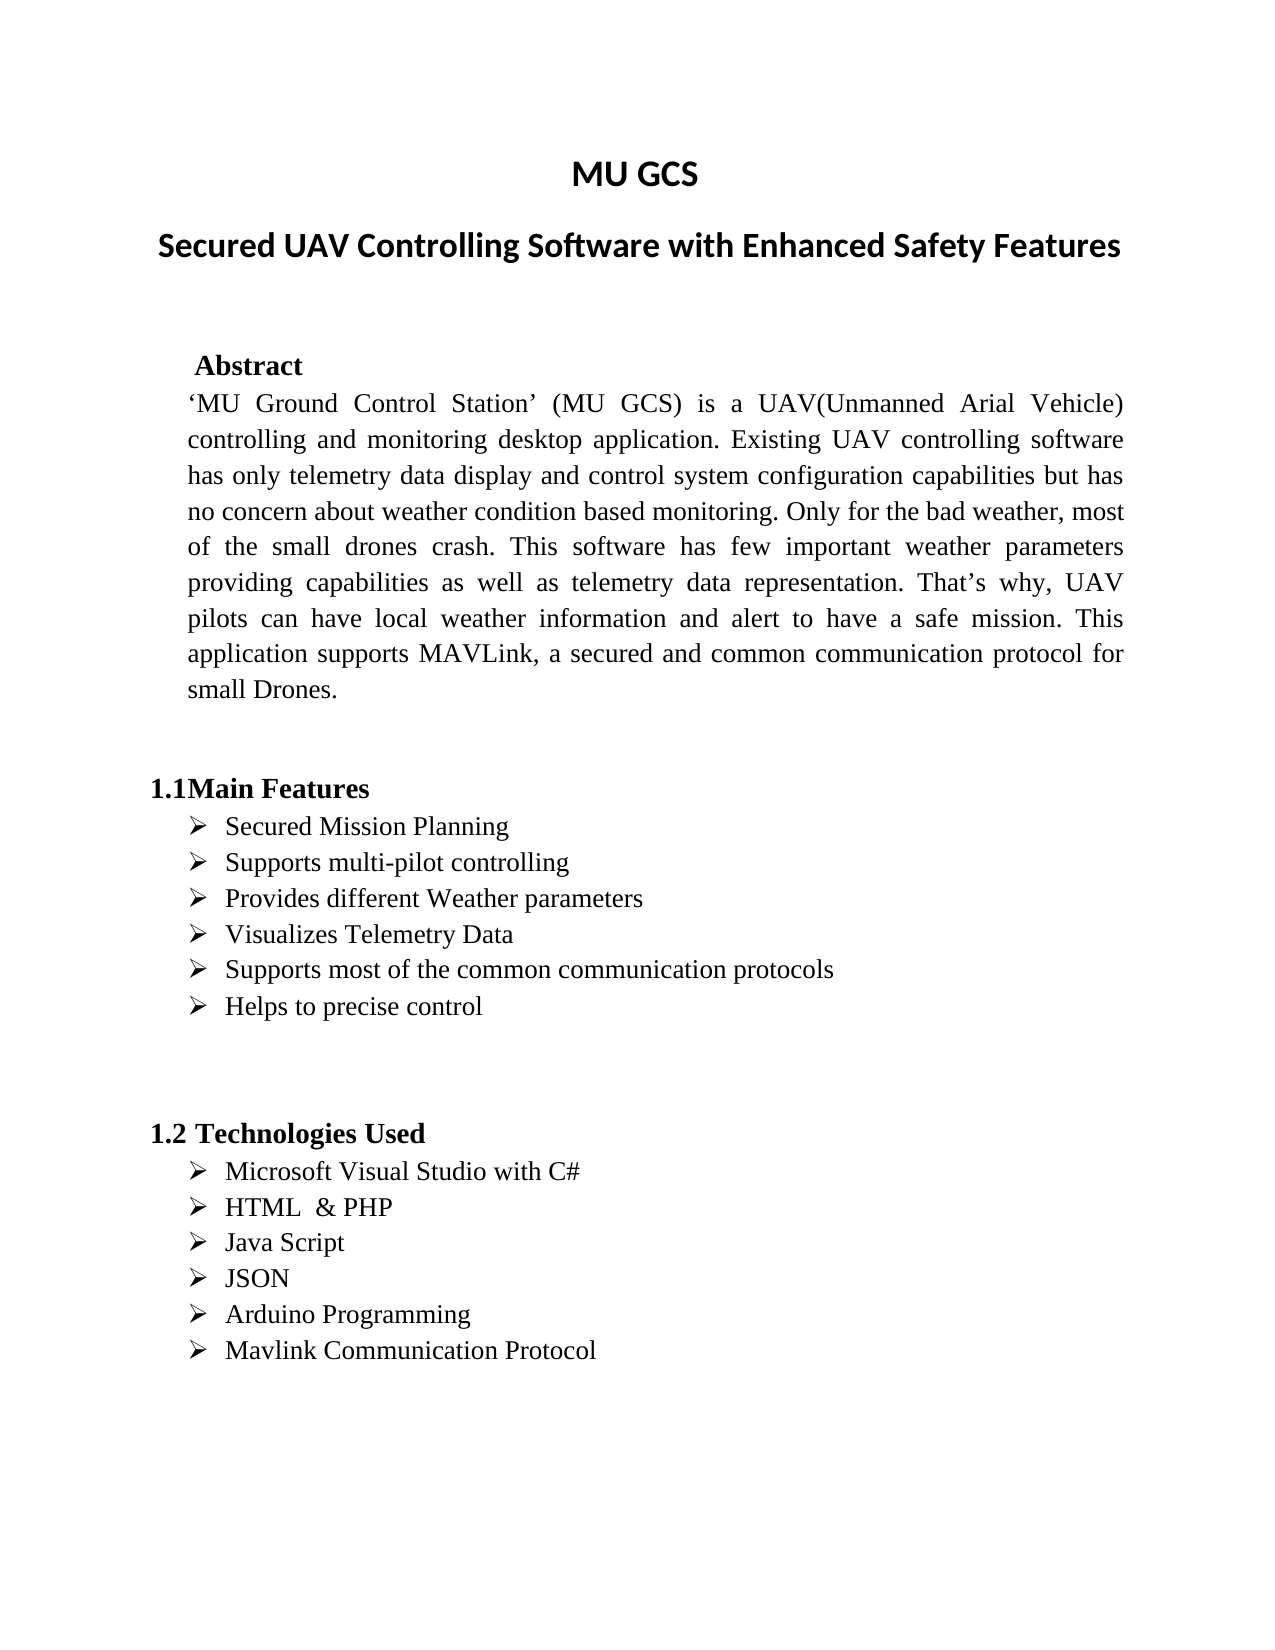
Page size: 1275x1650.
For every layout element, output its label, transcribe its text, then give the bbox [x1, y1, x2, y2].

list Main Features [150, 771, 1125, 805]
list Helps to precise control [187, 989, 1125, 1021]
list JSON [187, 1262, 1125, 1294]
list Java Script [187, 1227, 1125, 1258]
list Visualizes Telemetry Data [187, 918, 1125, 949]
list Arduino Programming [187, 1298, 1125, 1330]
list Mavlink Communication Protocol [187, 1334, 1125, 1366]
list Supports multi-pilot controlling [187, 846, 1125, 877]
list Secured Mission Planning [187, 810, 1125, 841]
text MU GCS [150, 150, 1125, 196]
list Abstract [187, 348, 1125, 382]
list ‘MU Ground Control Station’ (MU GCS) is a UAV(Unmanned Arial Vehicle) controlling and monitoring desktop application. Existing UAV controlling software has only telemetry data display and control system configuration capabilities but has no concern about weather condition based monitoring. Only for the bad weather, most of the small drones crash. This software has few important weather parameters providing capabilities as well as telemetry data representation. That’s why, UAV pilots can have local weather information and alert to have a safe mission. This application supports MAVLink, a secured and common communication protocol for small Drones. [187, 387, 1125, 704]
list HTML & PHP [187, 1191, 1125, 1222]
list Technologies Used [150, 1116, 1125, 1150]
list Provides different Weather parameters [187, 882, 1125, 913]
list Supports most of the common communication protocols [187, 954, 1125, 985]
list Microsoft Visual Studio with C# [187, 1155, 1125, 1186]
text Secured UAV Controlling Software with Enhanced Safety Features [150, 223, 1125, 267]
